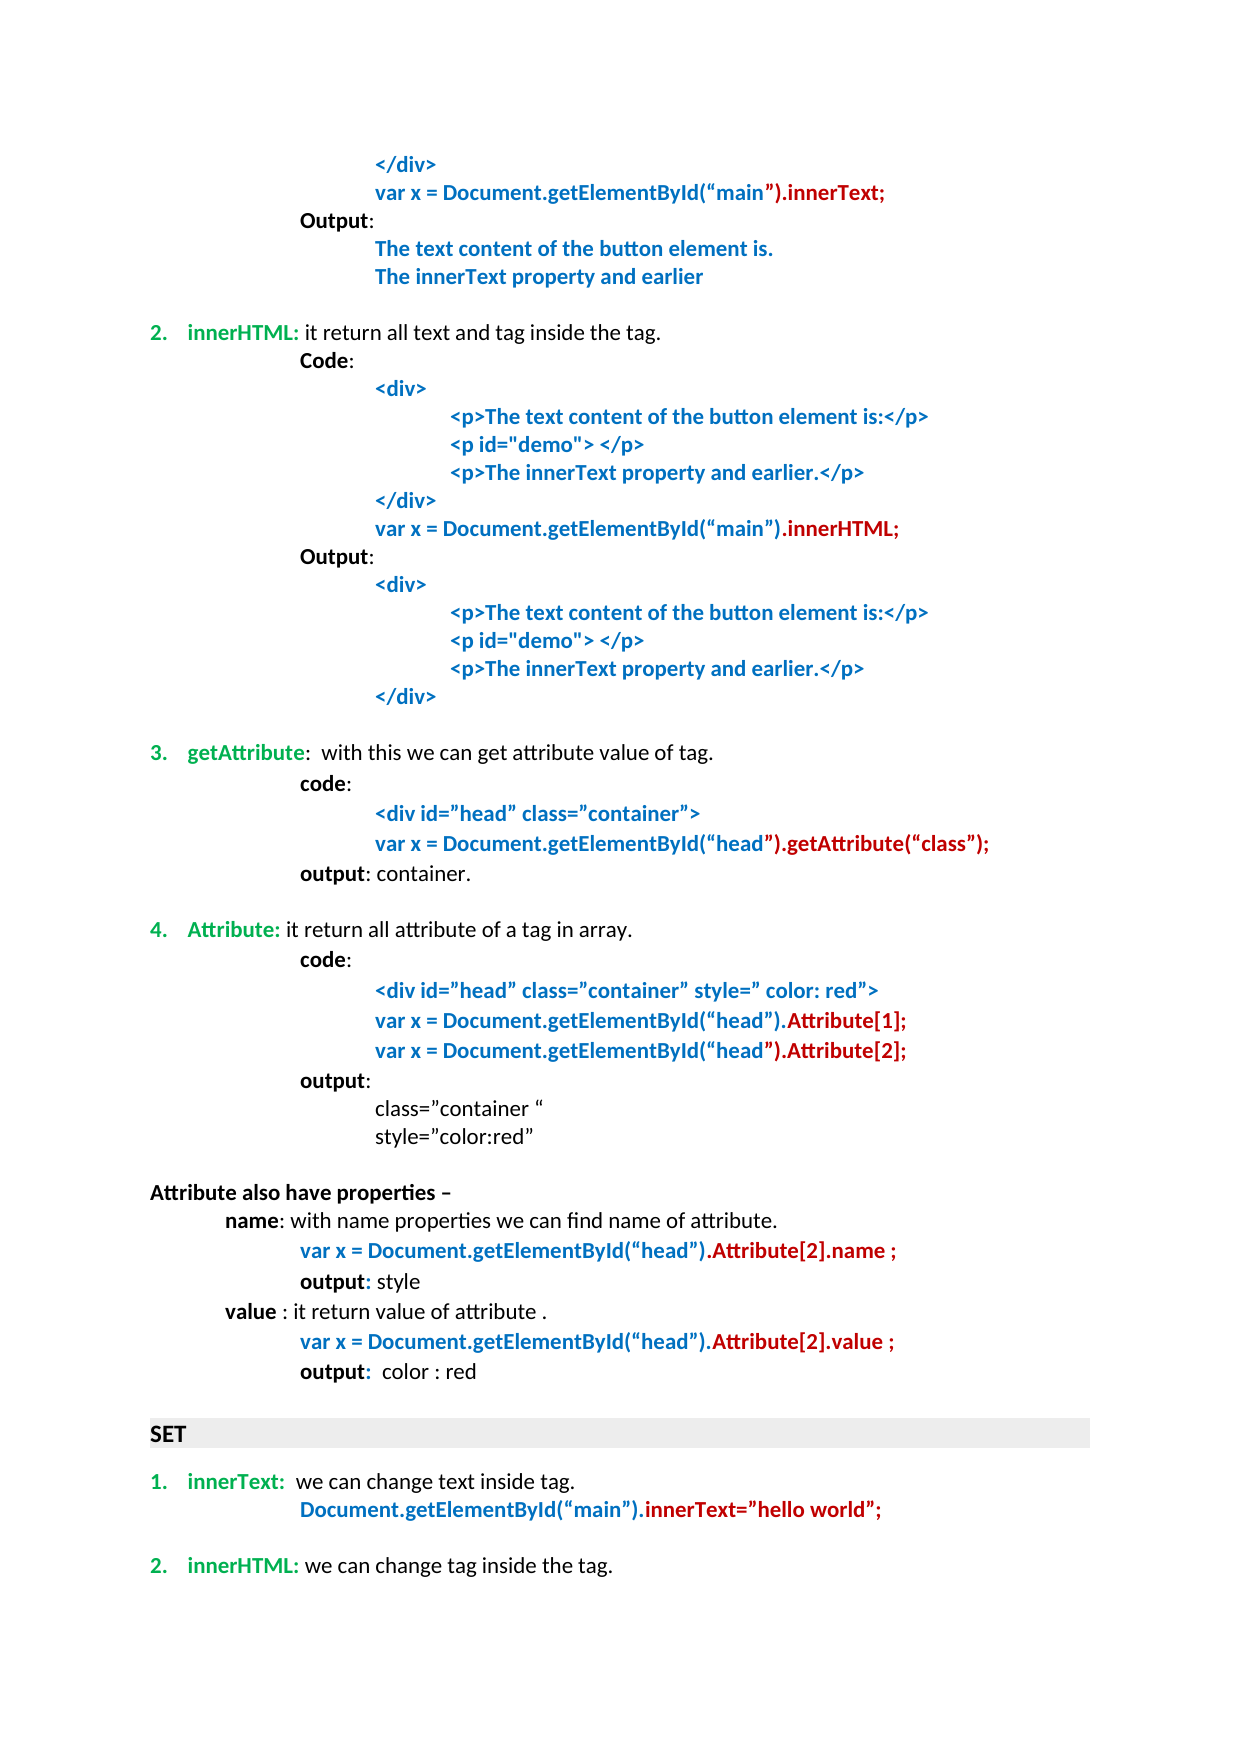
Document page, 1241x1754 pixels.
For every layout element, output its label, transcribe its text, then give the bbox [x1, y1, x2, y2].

text Output: [225, 542, 1090, 570]
text output: container. [225, 859, 1090, 887]
text Document.getElementById(“main”).innerText=”hello world”; [187, 1496, 1090, 1523]
text <div> [225, 374, 1090, 402]
text value : it return value of attribute . [225, 1297, 1090, 1325]
text var x = Document.getElementById(“head”).Attribute[1]; [300, 1006, 1090, 1034]
list innerHTML: we can change tag inside the tag. [150, 1552, 1090, 1579]
text <p>The text content of the button element is:</p> [225, 598, 1090, 626]
text </div> [225, 682, 1090, 710]
text code: [225, 769, 1090, 797]
text <div id=”head” class=”container”> [225, 799, 1090, 827]
text <div id=”head” class=”container” style=” color: red”> [225, 976, 1090, 1004]
text name: with name properties we can find name of attribute. [225, 1206, 1090, 1234]
list getAttribute: with this we can get attribute value of tag. [150, 738, 1090, 766]
subtitle SET [150, 1418, 1090, 1448]
text Code: [225, 346, 1090, 374]
text The text content of the button element is. [225, 234, 1090, 262]
text class=”container “ [225, 1094, 1090, 1122]
text <p id="demo"> </p> [225, 626, 1090, 654]
list innerText: we can change text inside tag. [150, 1467, 1090, 1496]
text <p>The text content of the button element is:</p> [225, 402, 1090, 430]
text The innerText property and earlier [225, 262, 1090, 290]
text <p>The innerText property and earlier.</p> [225, 458, 1090, 486]
text var x = Document.getElementById(“main”).innerText; [225, 178, 1090, 206]
list innerHTML: it return all text and tag inside the tag. [150, 318, 1090, 346]
text <p id="demo"> </p> [225, 430, 1090, 458]
text var x = Document.getElementById(“head”).getAttribute(“class”); [300, 829, 1090, 857]
text output: [225, 1066, 1090, 1094]
text </div> [225, 486, 1090, 514]
text Attribute also have properties – [150, 1178, 1090, 1206]
text style=”color:red” [225, 1122, 1090, 1150]
text code: [300, 946, 1090, 973]
text var x = Document.getElementById(“main”).innerHTML; [375, 514, 1090, 542]
list Attribute: it return all attribute of a tag in array. [150, 915, 1090, 943]
text </div> [225, 150, 1090, 178]
text Output: [225, 206, 1090, 234]
text var x = Document.getElementById(“head”).Attribute[2]; [375, 1036, 1090, 1064]
text var x = Document.getElementById(“head”).Attribute[2].name ; [225, 1237, 1090, 1265]
text <div> [225, 570, 1090, 598]
text output: style [225, 1267, 1090, 1295]
text output: color : red [225, 1357, 1090, 1386]
text var x = Document.getElementById(“head”).Attribute[2].value ; [225, 1327, 1090, 1355]
text <p>The innerText property and earlier.</p> [225, 654, 1090, 682]
